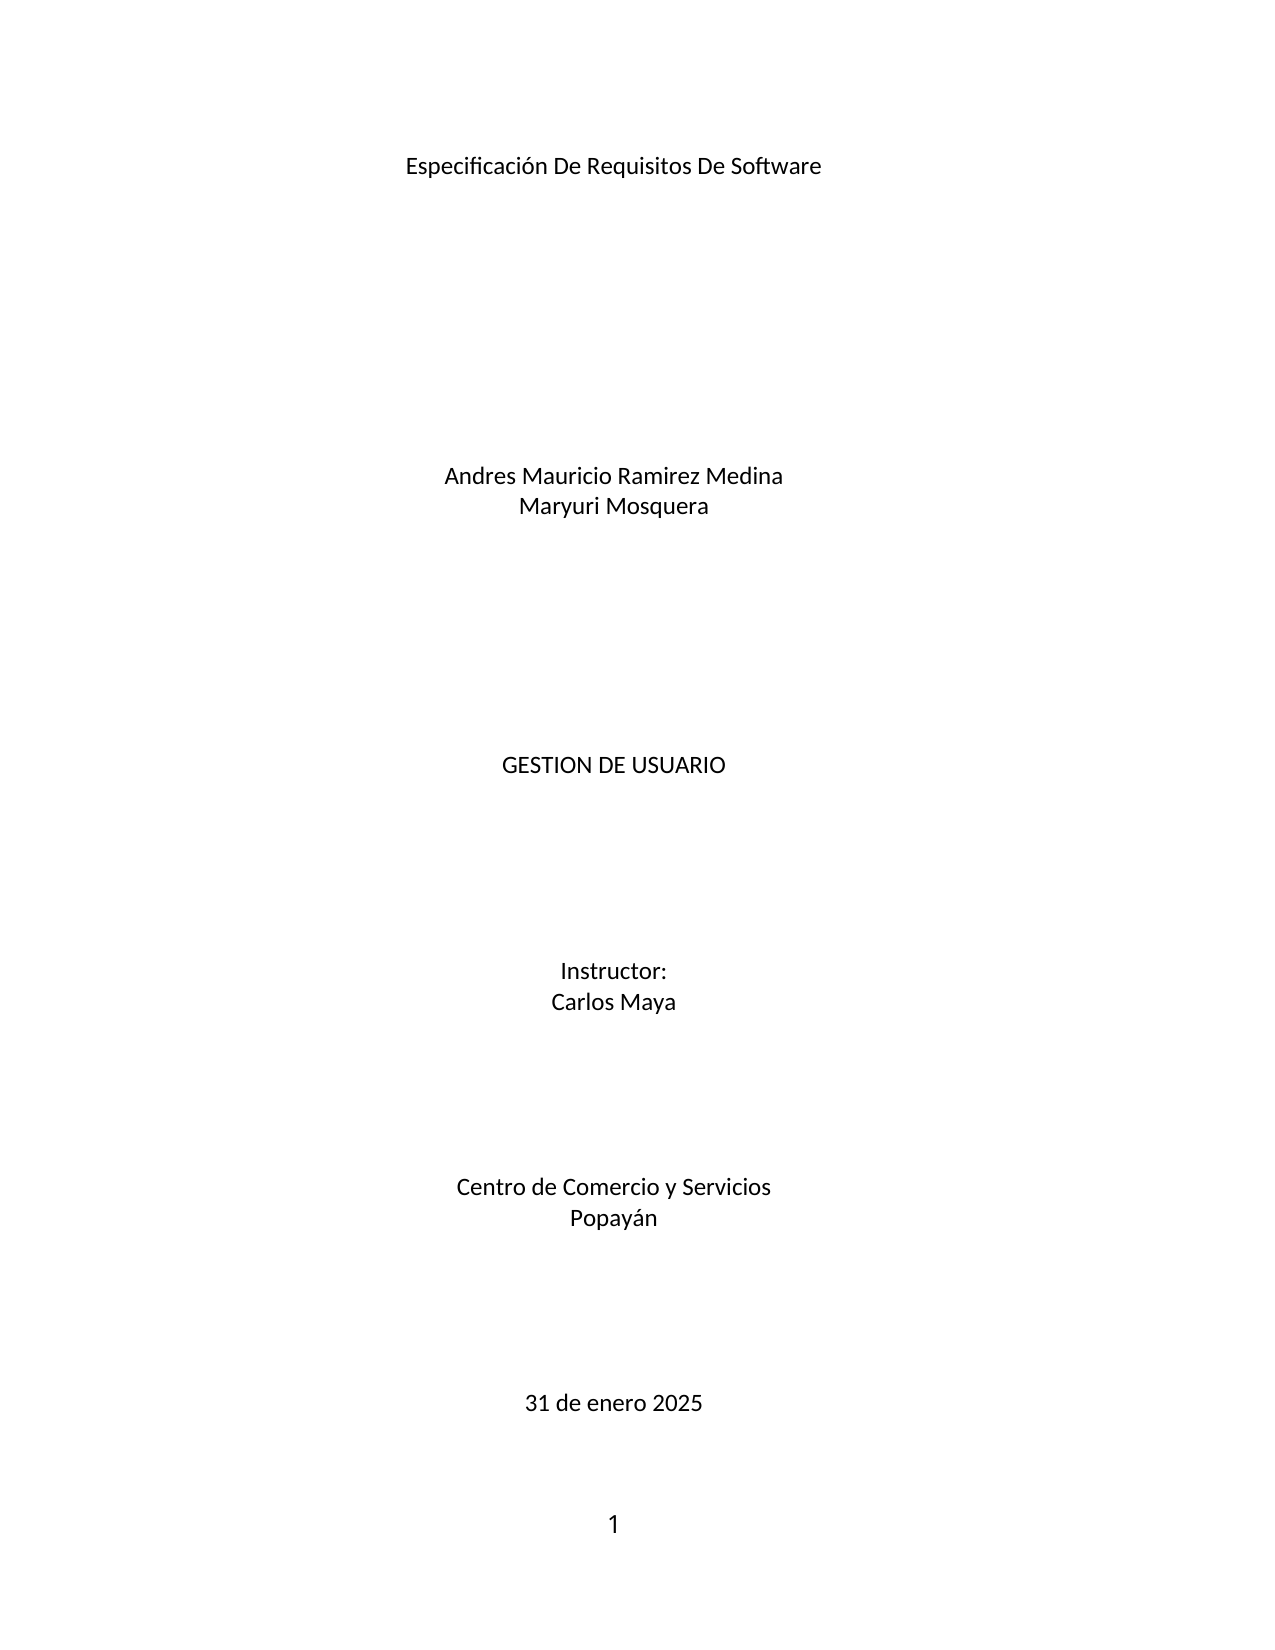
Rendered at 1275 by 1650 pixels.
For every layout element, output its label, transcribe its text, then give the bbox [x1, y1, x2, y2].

text Andres Mauricio Ramirez Medina [150, 460, 1078, 491]
text 31 de enero 2025 [150, 1388, 1078, 1418]
text Instructor: [150, 956, 1078, 986]
text GESTION DE USUARIO [150, 749, 1078, 779]
text Maryuri Mosquera [150, 491, 1078, 521]
text Popayán [150, 1202, 1078, 1233]
text Especificación De Requisitos De Software [150, 150, 1078, 181]
text Carlos Maya [150, 986, 1078, 1017]
text Centro de Comercio y Servicios [150, 1172, 1078, 1202]
